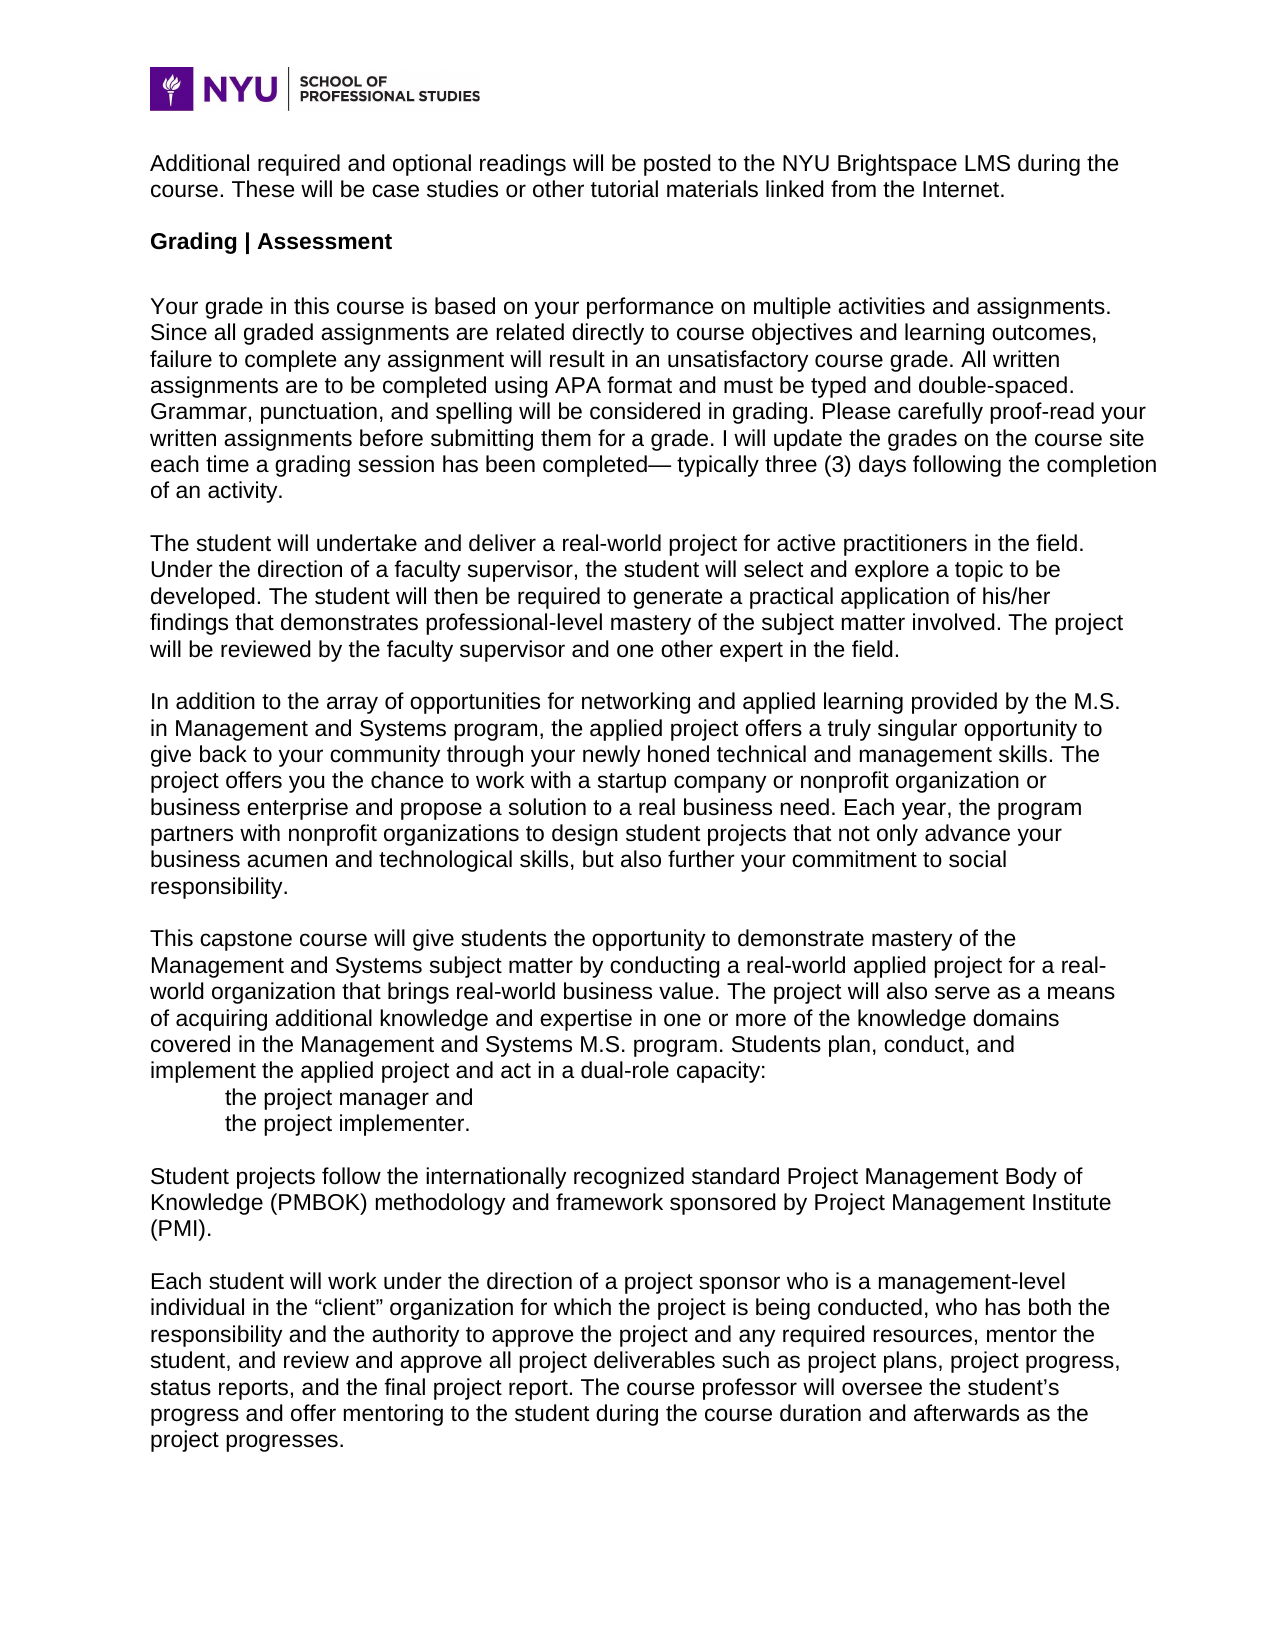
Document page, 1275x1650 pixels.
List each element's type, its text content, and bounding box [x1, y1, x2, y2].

text This capstone course will give students the opportunity to demonstrate mastery of the Management and Systems subject matter by conducting a real-world applied project for a real-world organization that brings real-world business value. The project will also serve as a means of acquiring additional knowledge and expertise in one or more of the knowledge domains covered in the Management and Systems M.S. program. Students plan, conduct, and implement the applied project and act in a dual-role capacity: [150, 925, 1125, 1083]
text Student projects follow the internationally recognized standard Project Management Body of Knowledge (PMBOK) methodology and framework sponsored by Project Management Institute (PMI). [150, 1163, 1125, 1242]
text Additional required and optional readings will be posted to the NYU Brightspace LMS during the course. These will be case studies or other tutorial materials linked from the Internet. [150, 150, 1125, 203]
text The student will undertake and deliver a real-world project for active practitioners in the field. Under the direction of a faculty supervisor, the student will select and explore a topic to be developed. The student will then be required to generate a practical application of his/her findings that demonstrates professional-level mastery of the subject matter involved. The project will be reviewed by the faculty supervisor and one other expert in the field. [150, 530, 1125, 662]
list the project manager and [225, 1083, 1125, 1110]
picture [150, 67, 480, 111]
text In addition to the array of opportunities for networking and applied learning provided by the M.S. in Management and Systems program, the applied project offers a truly singular opportunity to give back to your community through your newly honed technical and management skills. The project offers you the chance to work with a startup company or nonprofit organization or business enterprise and propose a solution to a real business need. Each year, the program partners with nonprofit organizations to design student projects that not only advance your business acumen and technological skills, but also further your commitment to social responsibility. [150, 688, 1125, 899]
text Your grade in this course is based on your performance on multiple activities and assignments. Since all graded assignments are related directly to course objectives and learning outcomes, failure to complete any assignment will result in an unsatisfactory course grade. All written assignments are to be completed using APA format and must be typed and double-spaced. Grammar, punctuation, and spelling will be considered in grading. Please carefully proof-read your written assignments before submitting them for a grade. I will update the grades on the course site each time a grading session has been completed— typically three (3) days following the completion of an activity. [150, 293, 1162, 504]
text Each student will work under the direction of a project sponsor who is a management-level individual in the “client” organization for which the project is being conducted, who has both the responsibility and the authority to approve the project and any required resources, mentor the student, and review and approve all project deliverables such as project plans, project progress, status reports, and the final project report. The course professor will oversee the student’s progress and offer mentoring to the student during the course duration and afterwards as the project progresses. [150, 1268, 1125, 1452]
list the project implementer. [225, 1110, 1125, 1136]
subtitle Grading | Assessment [150, 228, 1125, 254]
